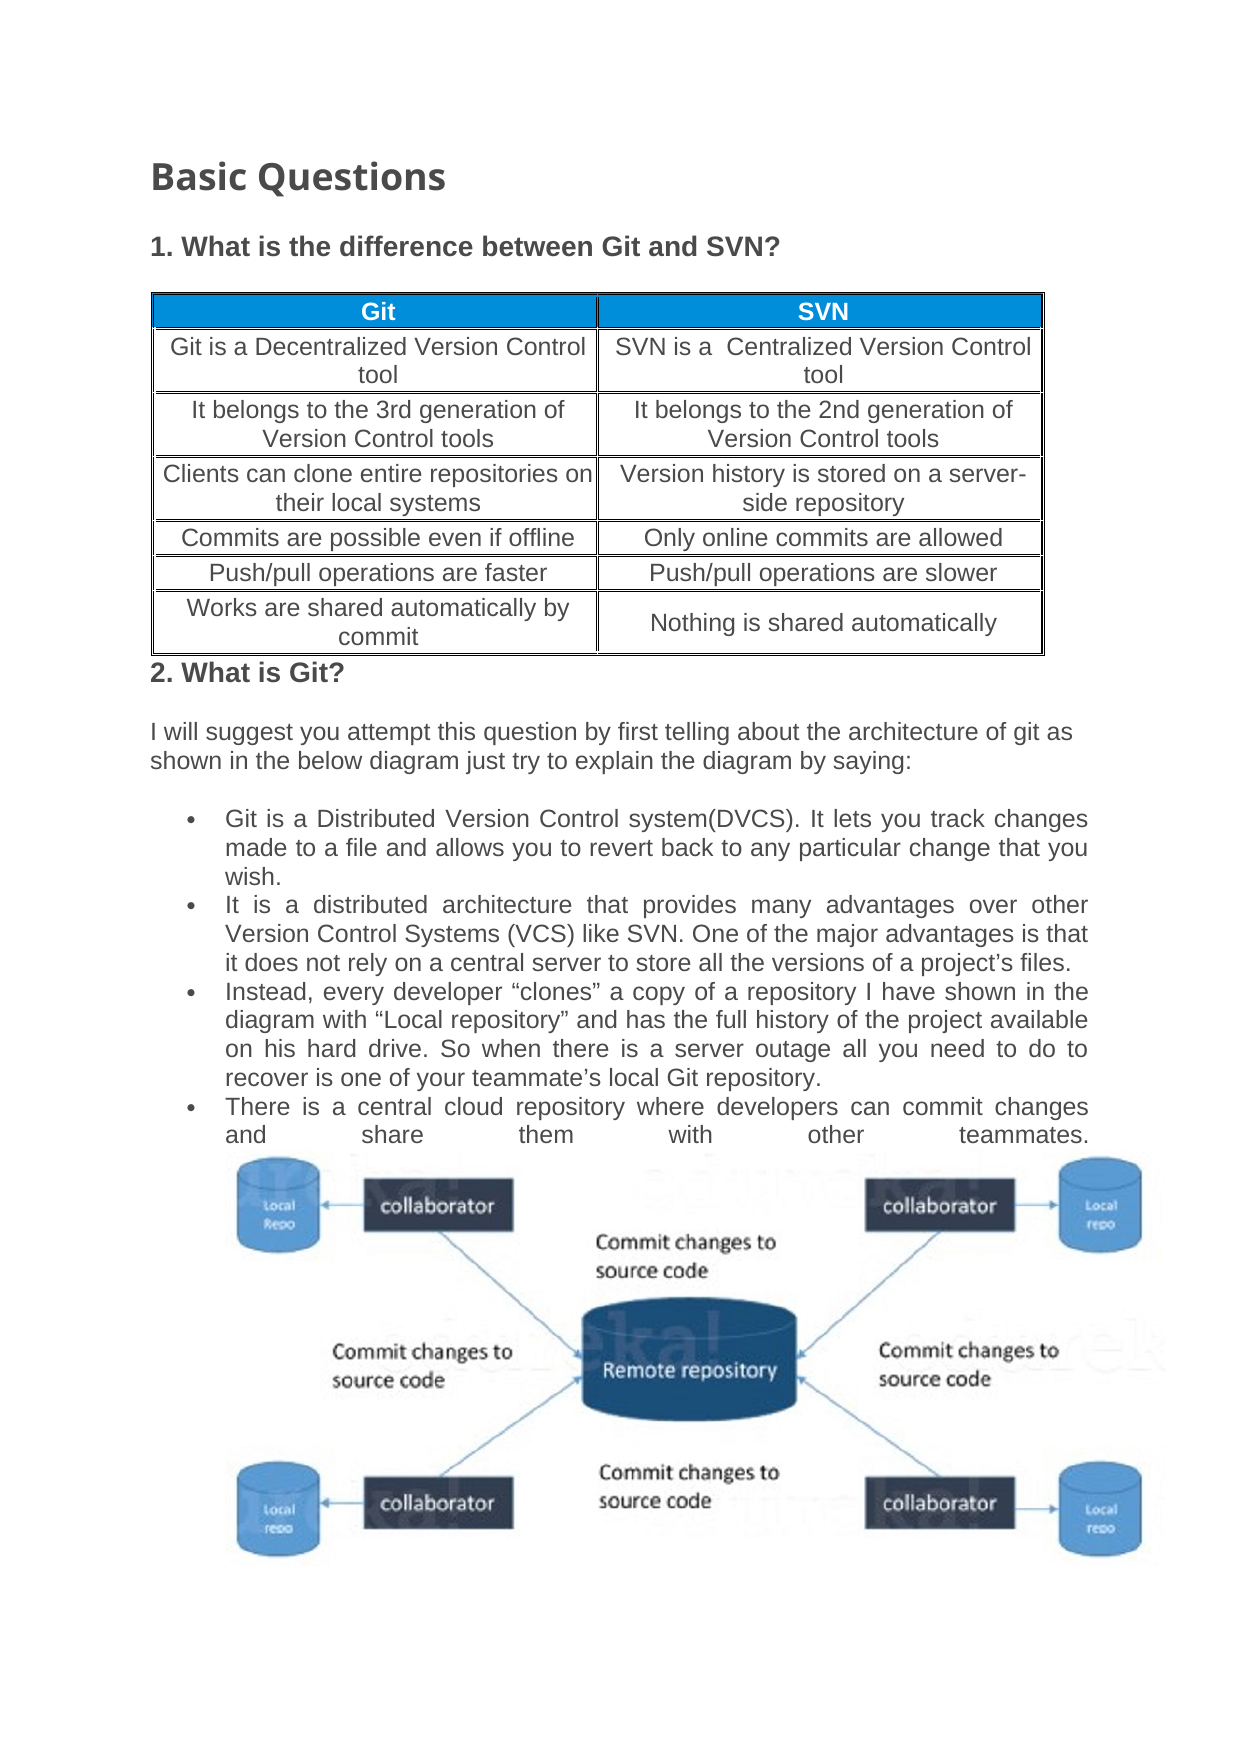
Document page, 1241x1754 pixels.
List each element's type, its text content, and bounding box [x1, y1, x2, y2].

table_cell Commits are possible even if offline [154, 519, 596, 553]
text 1. What is the difference between Git and SVN? [150, 230, 1090, 263]
table_cell Version history is stored on a server-side repository [599, 455, 1042, 518]
table_cell Clients can clone entire repositories on their local systems [154, 455, 596, 518]
table_cell Push/pull operations are faster [154, 554, 596, 589]
table_cell Only online commits are allowed [599, 519, 1042, 553]
text I will suggest you attempt this question by first telling about the architecture of git as shown in the below diagram just try to explain the diagram by saying: [150, 717, 1090, 775]
text 2. What is Git? [150, 656, 1090, 688]
list Instead, every developer “clones” a copy of a repository I have shown in the diagram with “Local repository” and has the full history of the project available on his hard drive. So when there is a server outage all you need to do to recover is one of your teammate’s local Git repository. [187, 976, 1090, 1091]
table_cell Git is a Decentralized Version Control tool [152, 327, 598, 391]
table_cell Nothing is shared automatically [598, 589, 1043, 652]
table_cell It belongs to the 3rd generation of Version Control tools [152, 391, 598, 454]
text Basic Questions [150, 150, 1090, 201]
table_cell Works are shared automatically by commit [152, 589, 598, 652]
table_header Git [154, 295, 598, 327]
table_cell It belongs to the 2nd generation of Version Control tools [598, 391, 1043, 454]
picture [225, 1148, 1166, 1566]
table_cell Push/pull operations are slower [599, 554, 1042, 589]
table_cell SVN is a Centralized Version Control tool [598, 327, 1043, 391]
table_header SVN [598, 295, 1041, 327]
list Git is a Distributed Version Control system(DVCS). It lets you track changes made to a file and allows you to revert back to any particular change that you wish. [187, 804, 1090, 890]
list It is a distributed architecture that provides many advantages over other Version Control Systems (VCS) like SVN. One of the major advantages is that it does not rely on a central server to store all the versions of a project’s files. [187, 890, 1090, 976]
